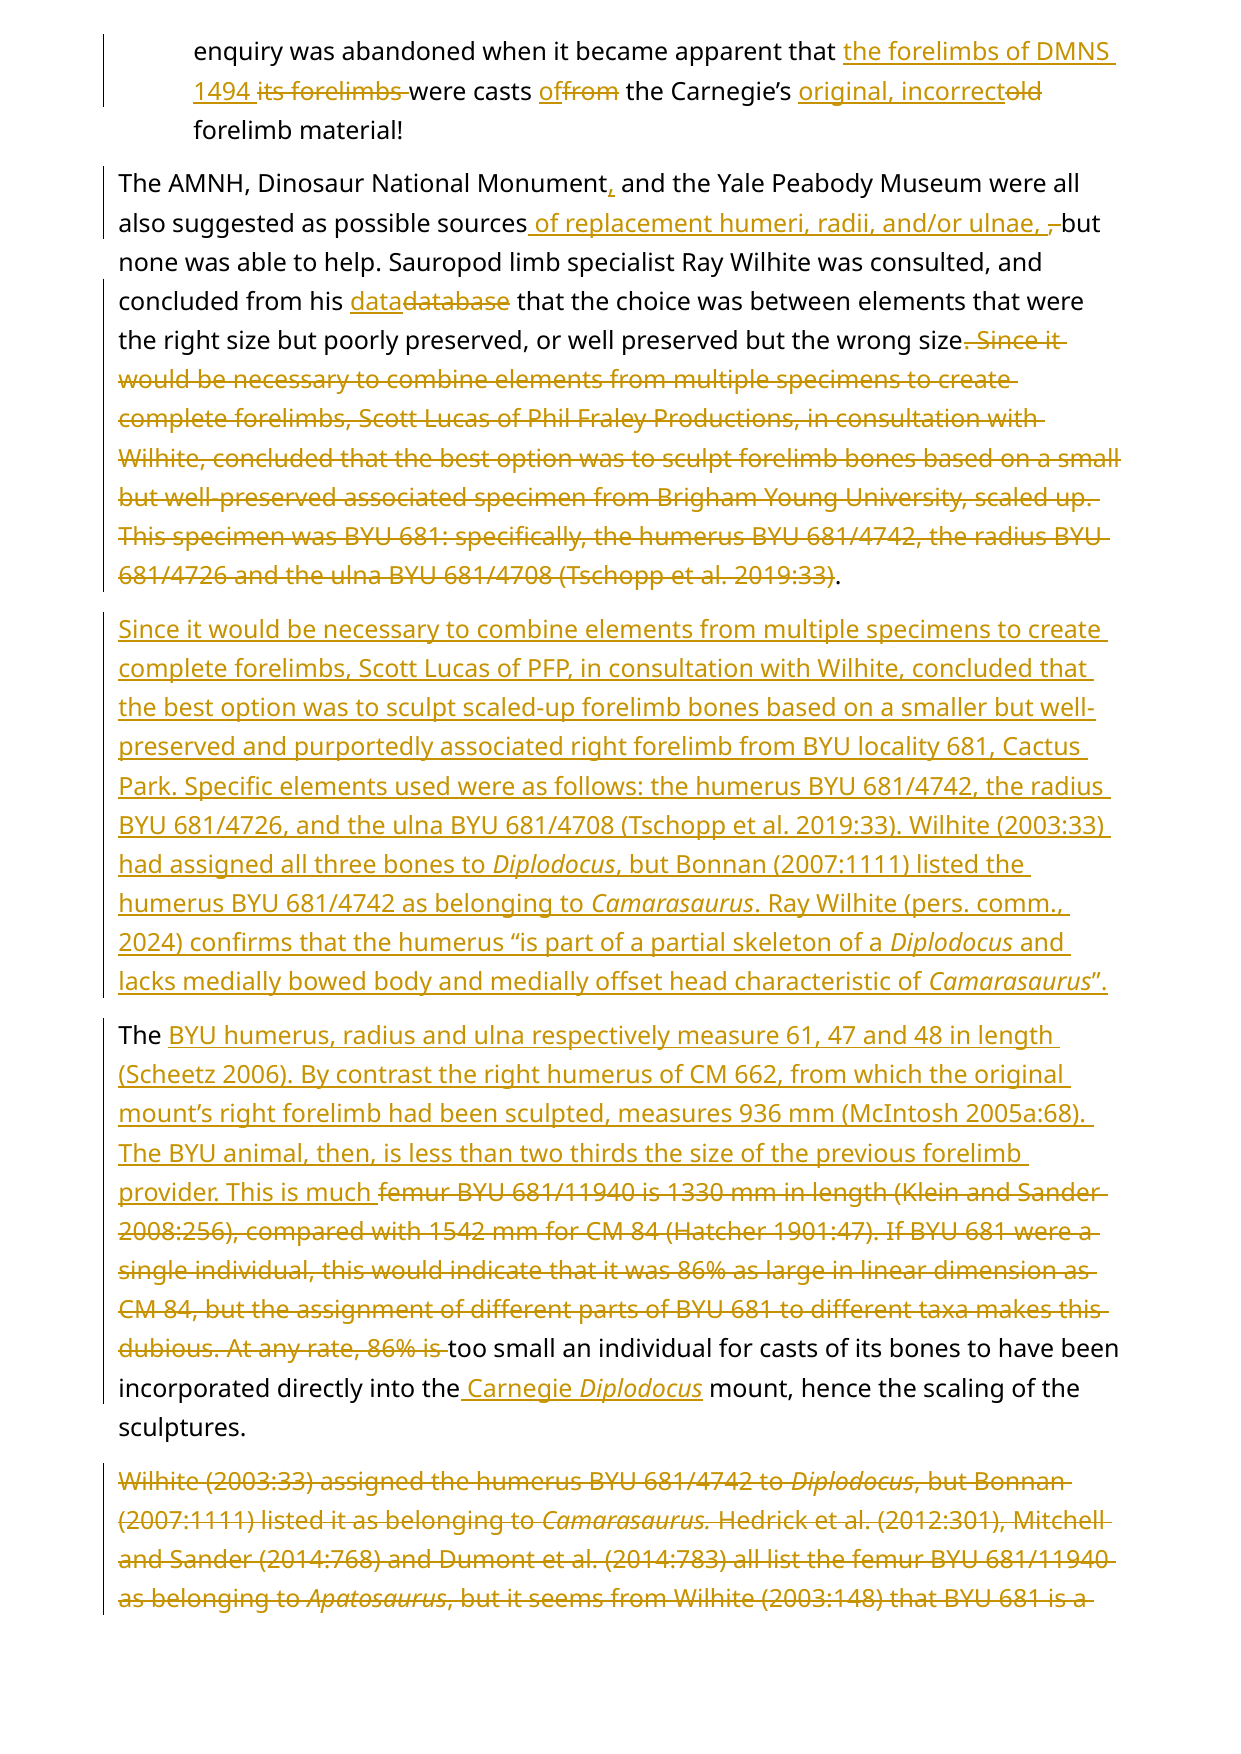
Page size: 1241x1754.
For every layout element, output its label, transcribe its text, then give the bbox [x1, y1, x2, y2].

text The too small an individual for casts of its bones to have been incorporated directly into the mount, hence the scaling of the sculptures. [118, 1018, 1122, 1443]
text The AMNH, Dinosaur National Monument and the Yale Peabody Museum were all also suggested as possible sourcesbut none was able to help. Sauropod limb specialist Ray Wilhite was consulted, and concluded from his that the choice was between elements that were the right size but poorly preserved, or well preserved but the wrong size. [118, 166, 1122, 592]
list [156, 34, 1122, 146]
